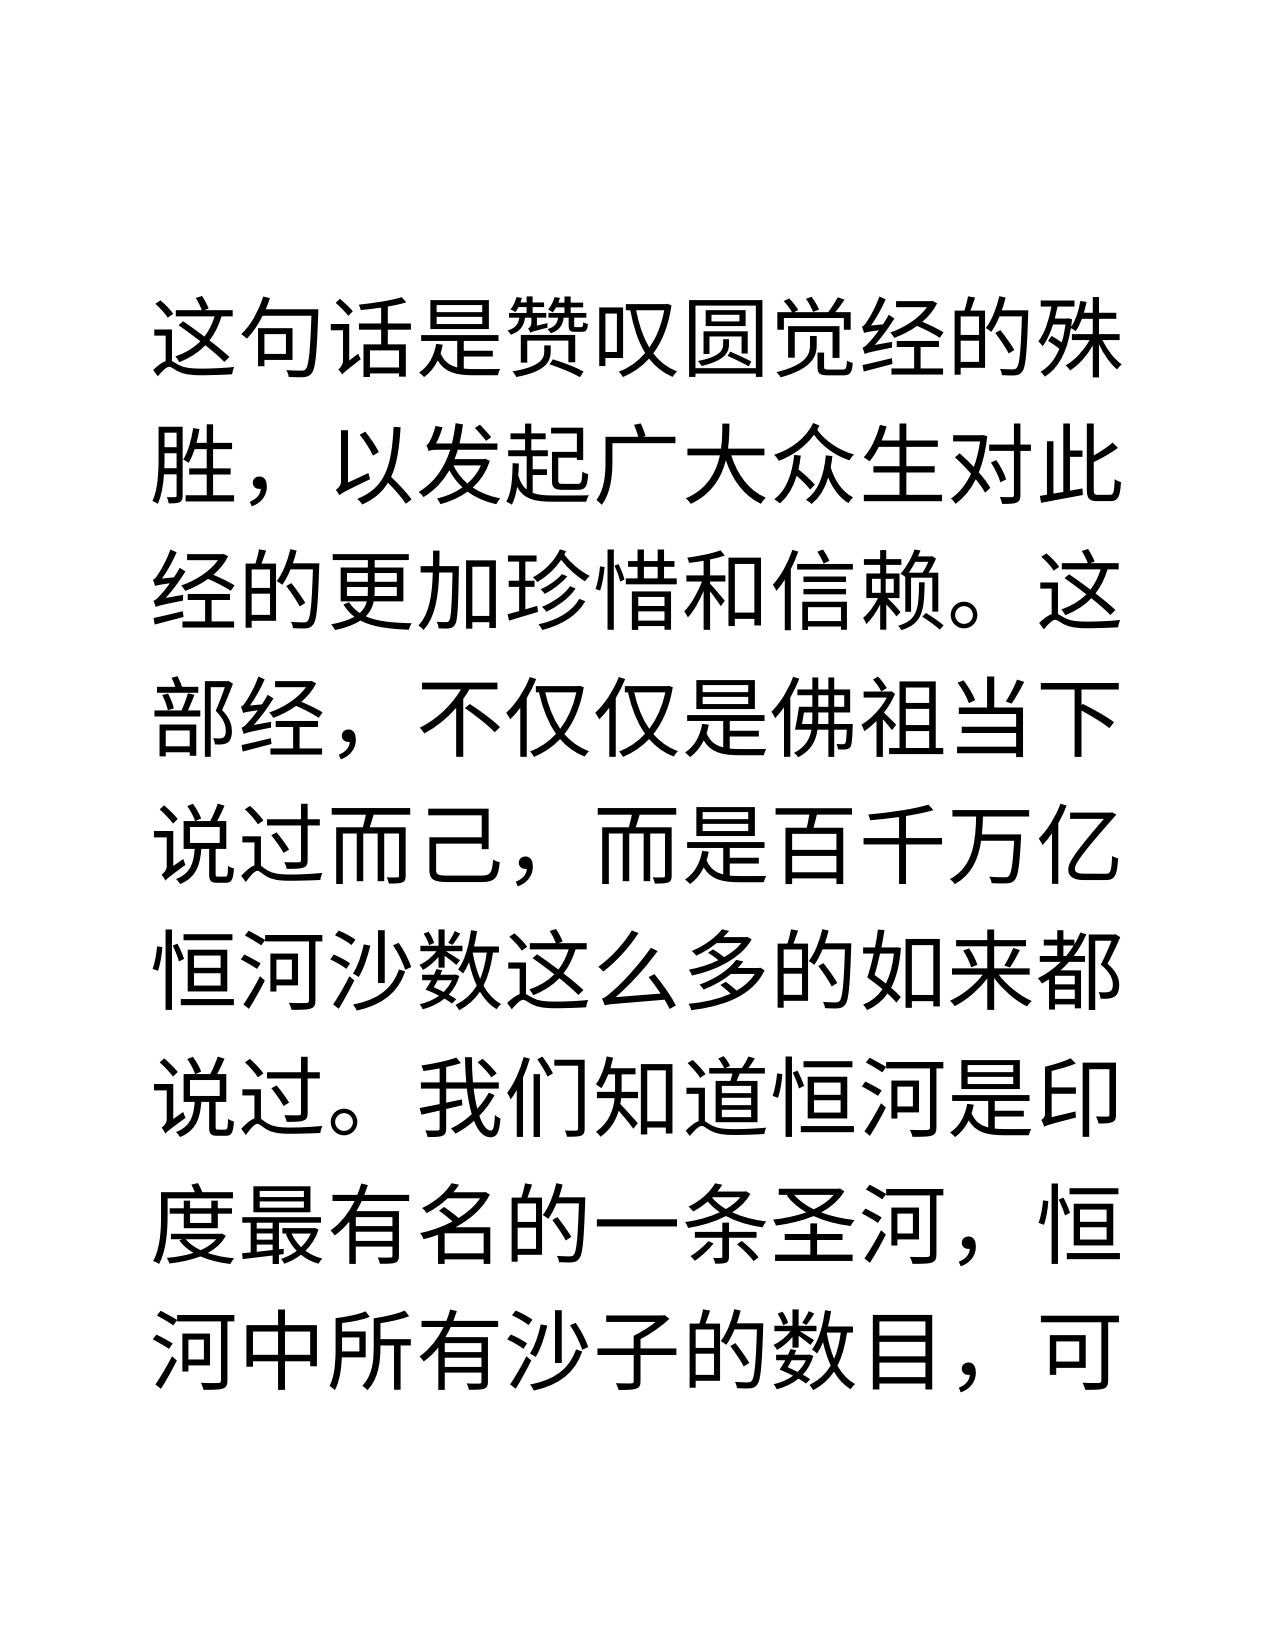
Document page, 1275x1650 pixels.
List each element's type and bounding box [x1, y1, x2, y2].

text [150, 269, 1125, 1409]
